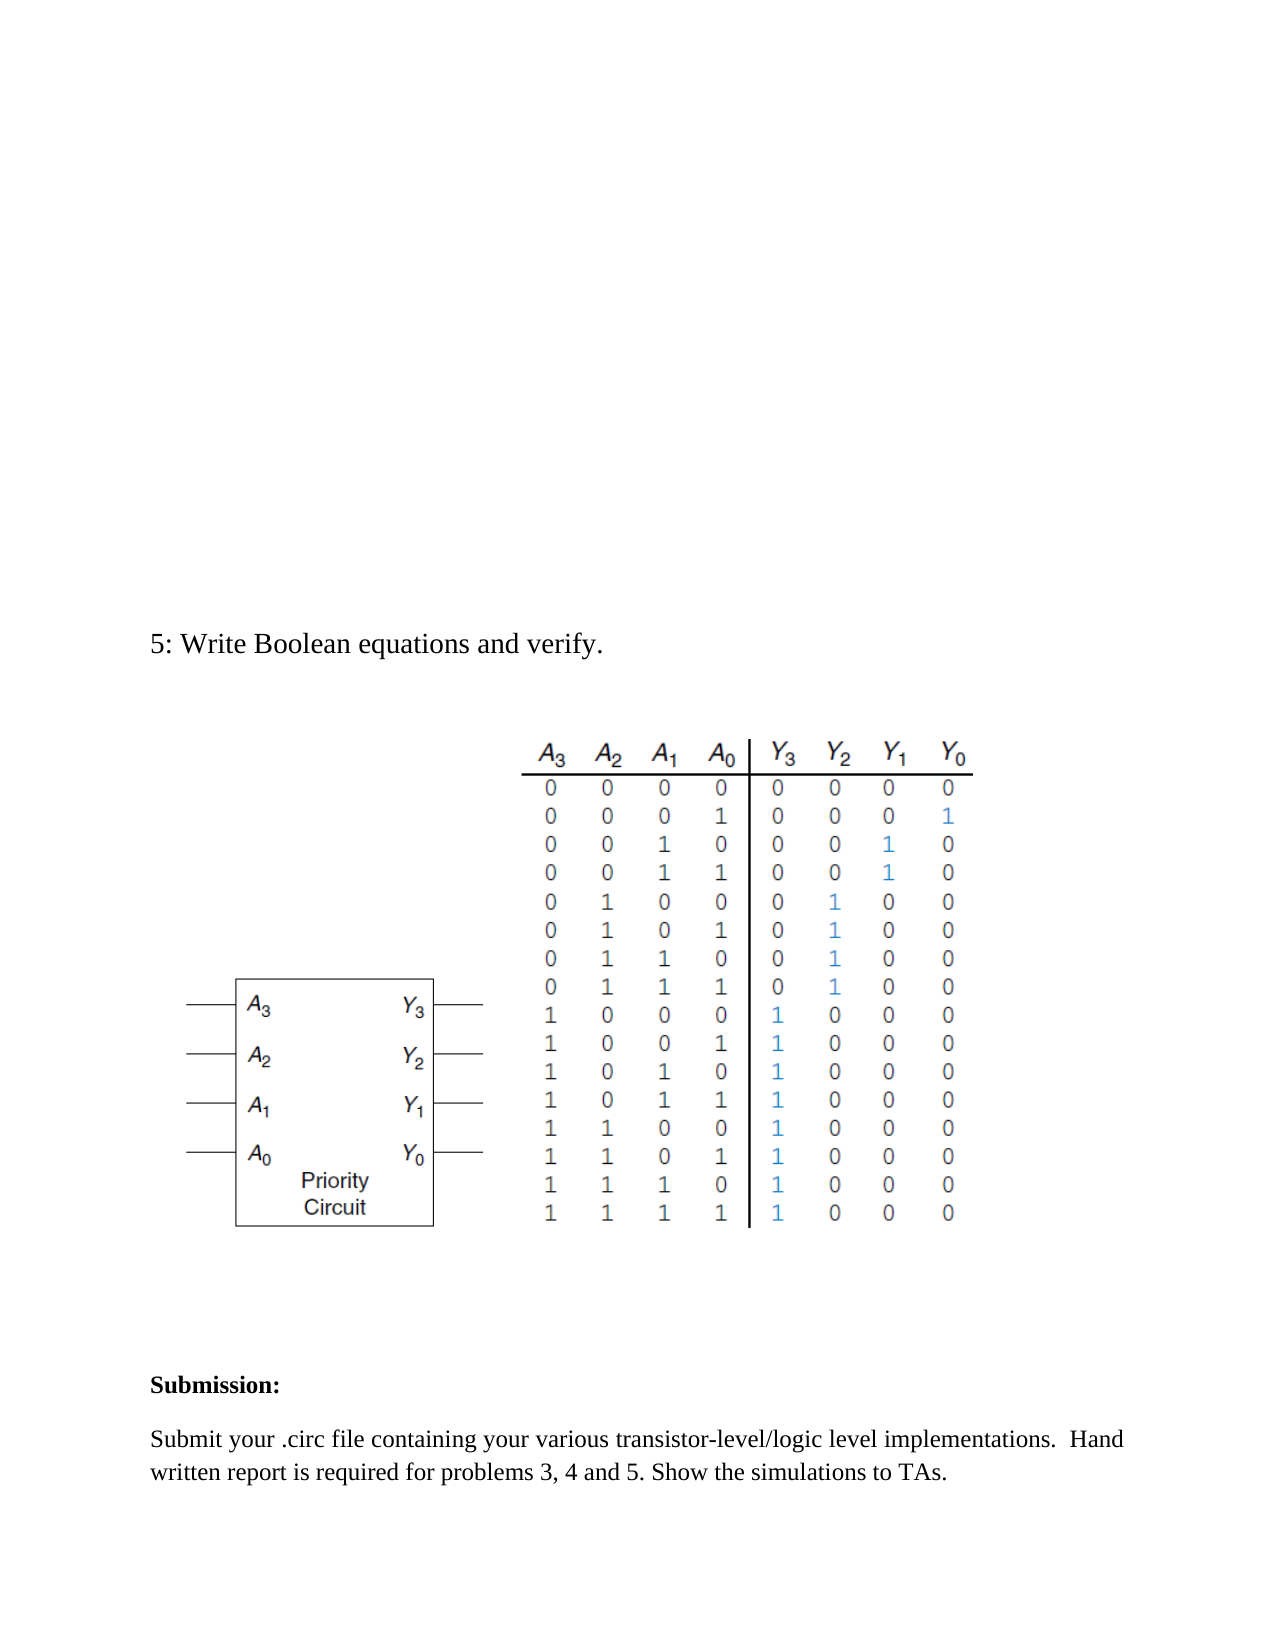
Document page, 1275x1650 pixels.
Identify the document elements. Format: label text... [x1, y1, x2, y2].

text Submission: [150, 1370, 1125, 1399]
text 5: Write Boolean equations and verify. [150, 626, 1125, 660]
text Submit your .circ file containing your various transistor-level/logic level implementations. Hand written report is required for problems 3, 4 and 5. Show the simulations to TAs. [150, 1424, 1125, 1486]
